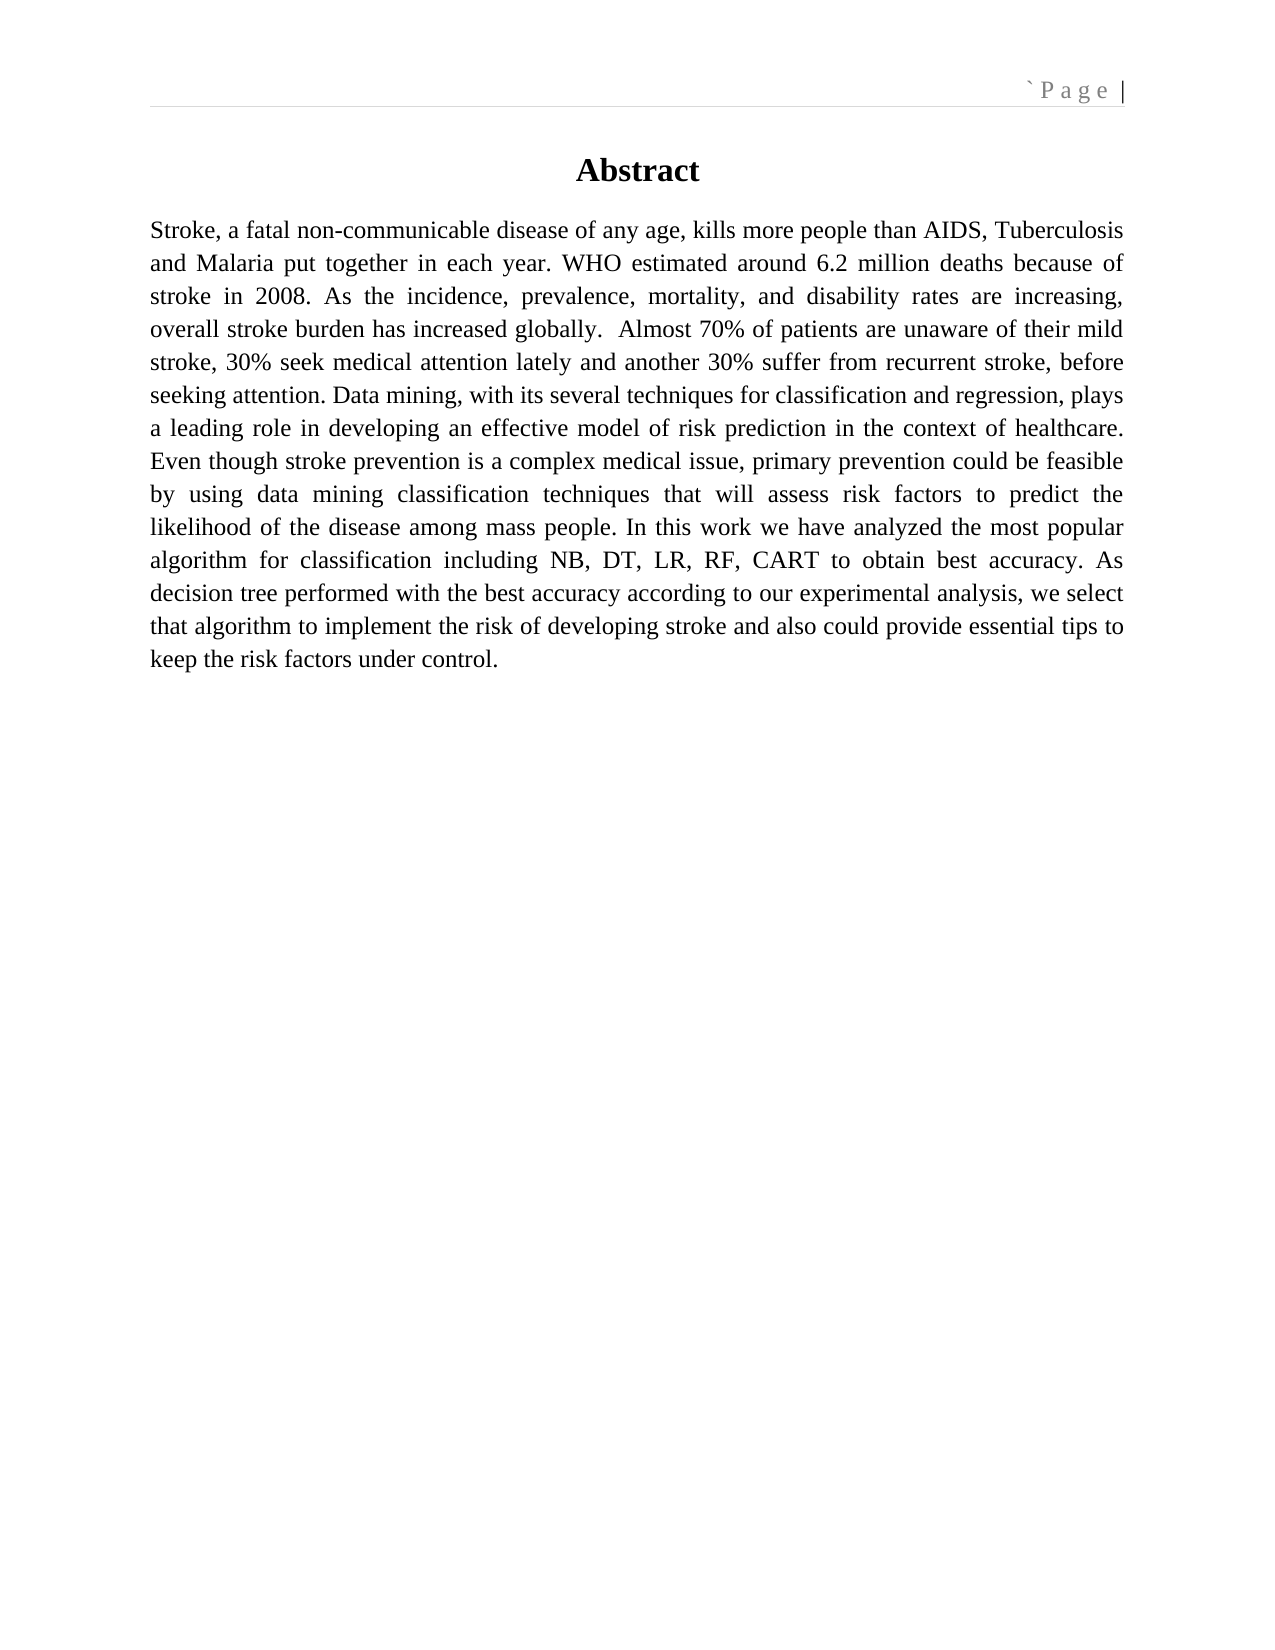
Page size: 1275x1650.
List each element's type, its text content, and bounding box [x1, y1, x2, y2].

text Stroke, a fatal non-communicable disease of any age, kills more people than AIDS, Tuberculosis and Malaria put together in each year. WHO estimated around 6.2 million deaths because of stroke in 2008. As the incidence, prevalence, mortality, and disability rates are increasing, overall stroke burden has increased globally. Almost 70% of patients are unaware of their mild stroke, 30% seek medical attention lately and another 30% suffer from recurrent stroke, before seeking attention. Data mining, with its several techniques for classification and regression, plays a leading role in developing an effective model of risk prediction in the context of healthcare. Even though stroke prevention is a complex medical issue, primary prevention could be feasible by using data mining classification techniques that will assess risk factors to predict the likelihood of the disease among mass people. In this work we have analyzed the most popular algorithm for classification including NB, DT, LR, RF, CART to obtain best accuracy. As decision tree performed with the best accuracy according to our experimental analysis, we select that algorithm to implement the risk of developing stroke and also could provide essential tips to keep the risk factors under control. [150, 215, 1125, 673]
text Abstract [150, 150, 1125, 188]
